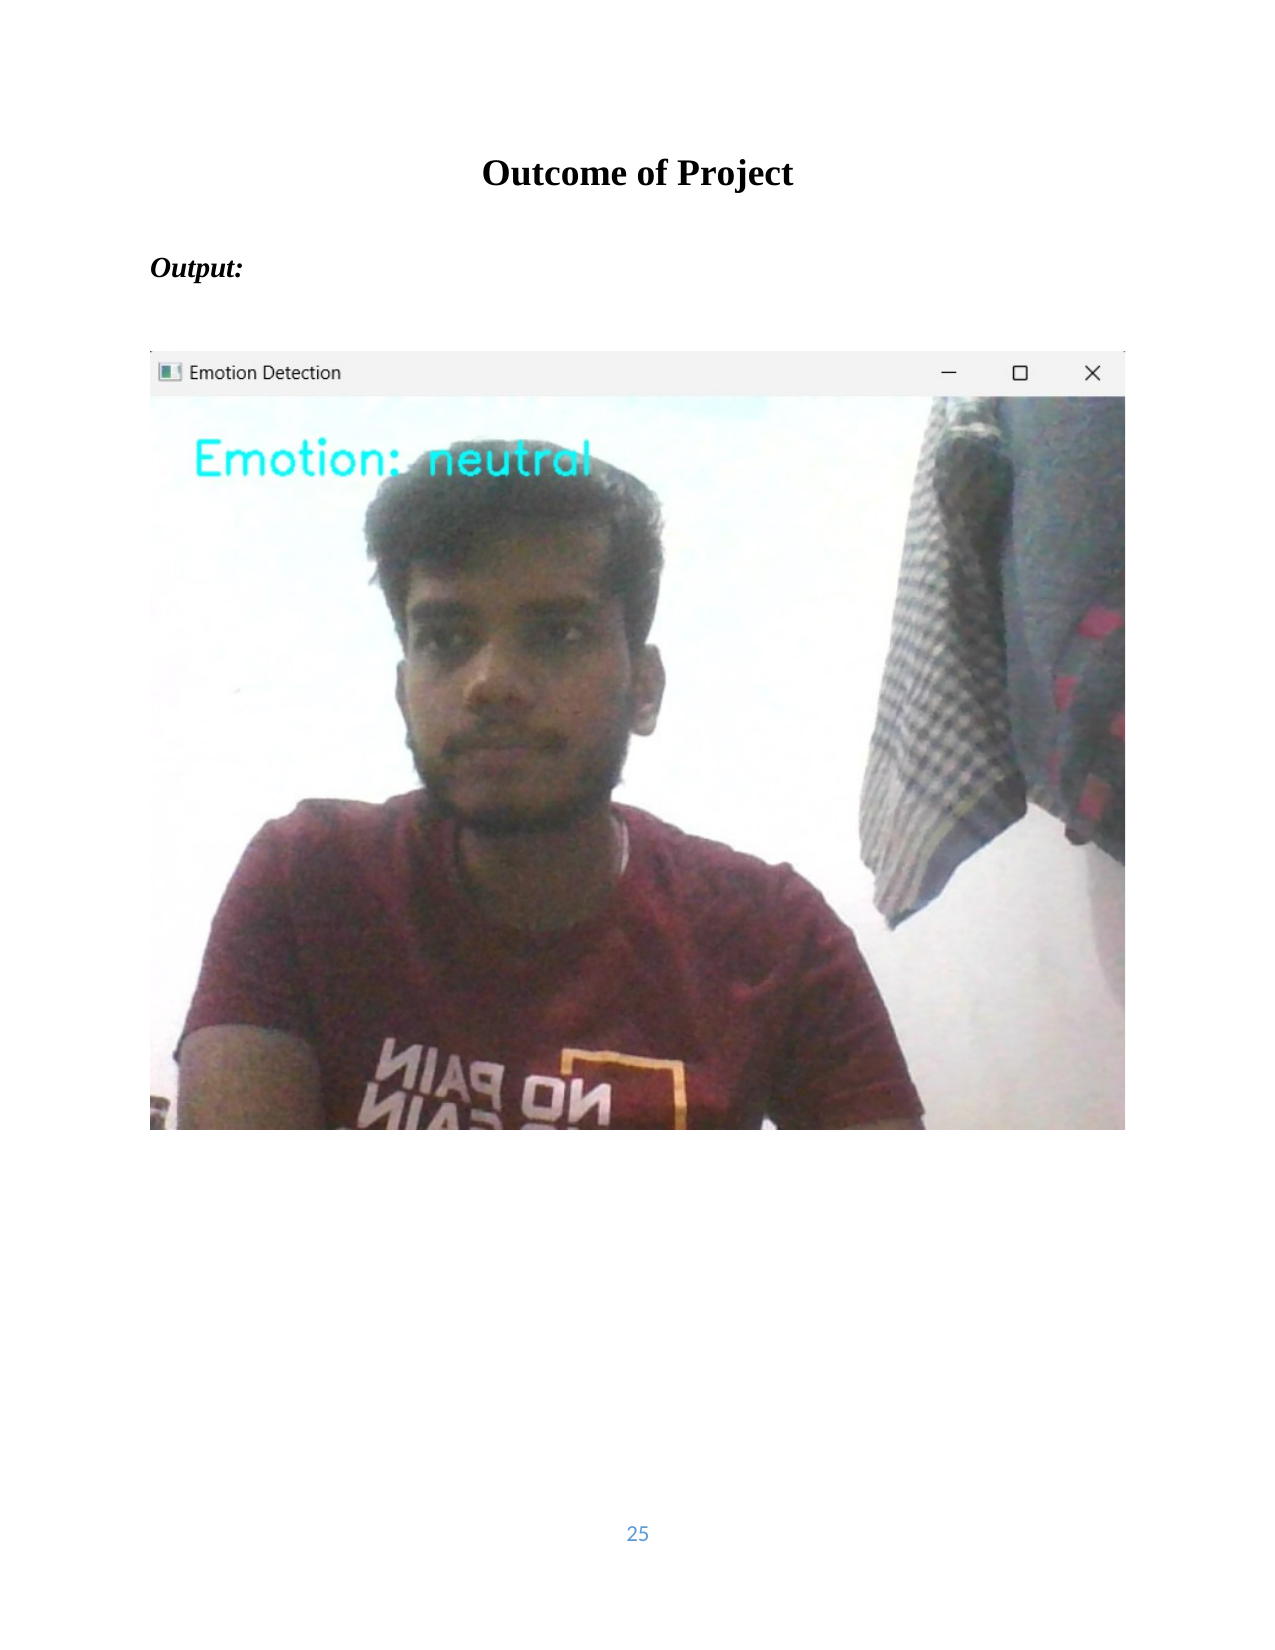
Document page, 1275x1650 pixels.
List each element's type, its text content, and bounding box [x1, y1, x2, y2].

picture [150, 351, 1125, 1130]
text Output: [150, 251, 1125, 284]
text Outcome of Project [150, 150, 1125, 193]
